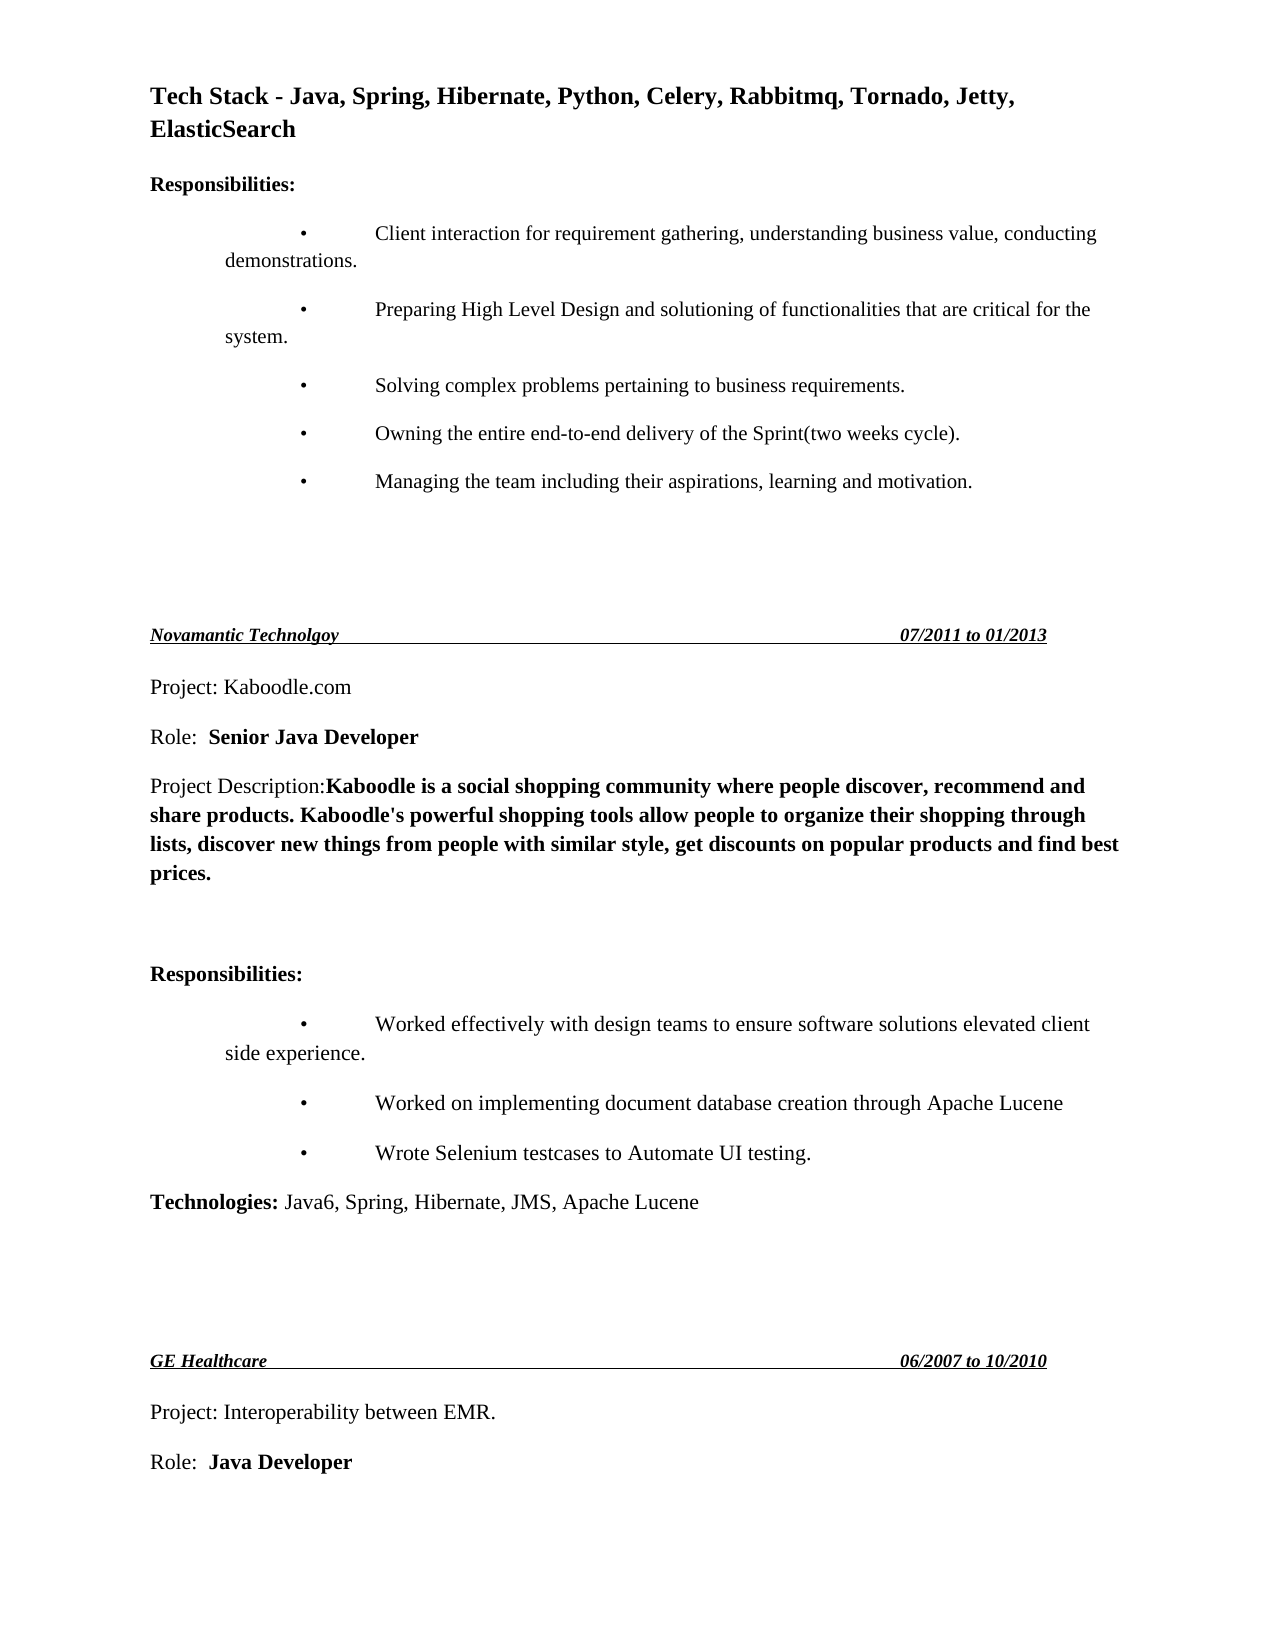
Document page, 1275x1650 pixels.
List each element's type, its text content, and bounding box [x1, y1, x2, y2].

text Novamantic Technolgoy 07/2011 to 01/2013 [150, 624, 1125, 646]
text Role: Senior Java Developer [150, 724, 1125, 749]
text • Solving complex problems pertaining to business requirements. [225, 372, 1125, 397]
text • Wrote Selenium testcases to Automate UI testing. [225, 1139, 1125, 1165]
text • Preparing High Level Design and solutioning of functionalities that are critical for the system. [225, 296, 1125, 348]
text Project: Interoperability between EMR. [150, 1399, 1125, 1424]
text Responsibilities: [150, 172, 1125, 196]
text Tech Stack - Java, Spring, Hibernate, Python, Celery, Rabbitmq, Tornado, Jetty, ElasticSearch [150, 81, 1125, 143]
text Responsibilities: [150, 961, 1125, 986]
text • Client interaction for requirement gathering, understanding business value, conducting demonstrations. [225, 220, 1125, 272]
text • Worked on implementing document database creation through Apache Lucene [225, 1090, 1125, 1115]
text Technologies: Java6, Spring, Hibernate, JMS, Apache Lucene [150, 1189, 1125, 1214]
text • Managing the team including their aspirations, learning and motivation. [225, 469, 1125, 493]
text • Owning the entire end-to-end delivery of the Sprint(two weeks cycle). [225, 421, 1125, 445]
text • Worked effectively with design teams to ensure software solutions elevated client side experience. [225, 1011, 1125, 1065]
text Project: Kaboodle.com [150, 674, 1125, 699]
text Role: Java Developer [150, 1449, 1125, 1474]
text GE Healthcare 06/2007 to 10/2010 [150, 1349, 1125, 1371]
text Project Description:Kaboodle is a social shopping community where people discover, recommend and share products. Kaboodle's powerful shopping tools allow people to organize their shopping through lists, discover new things from people with similar style, get discounts on popular products and find best prices. [150, 773, 1125, 886]
